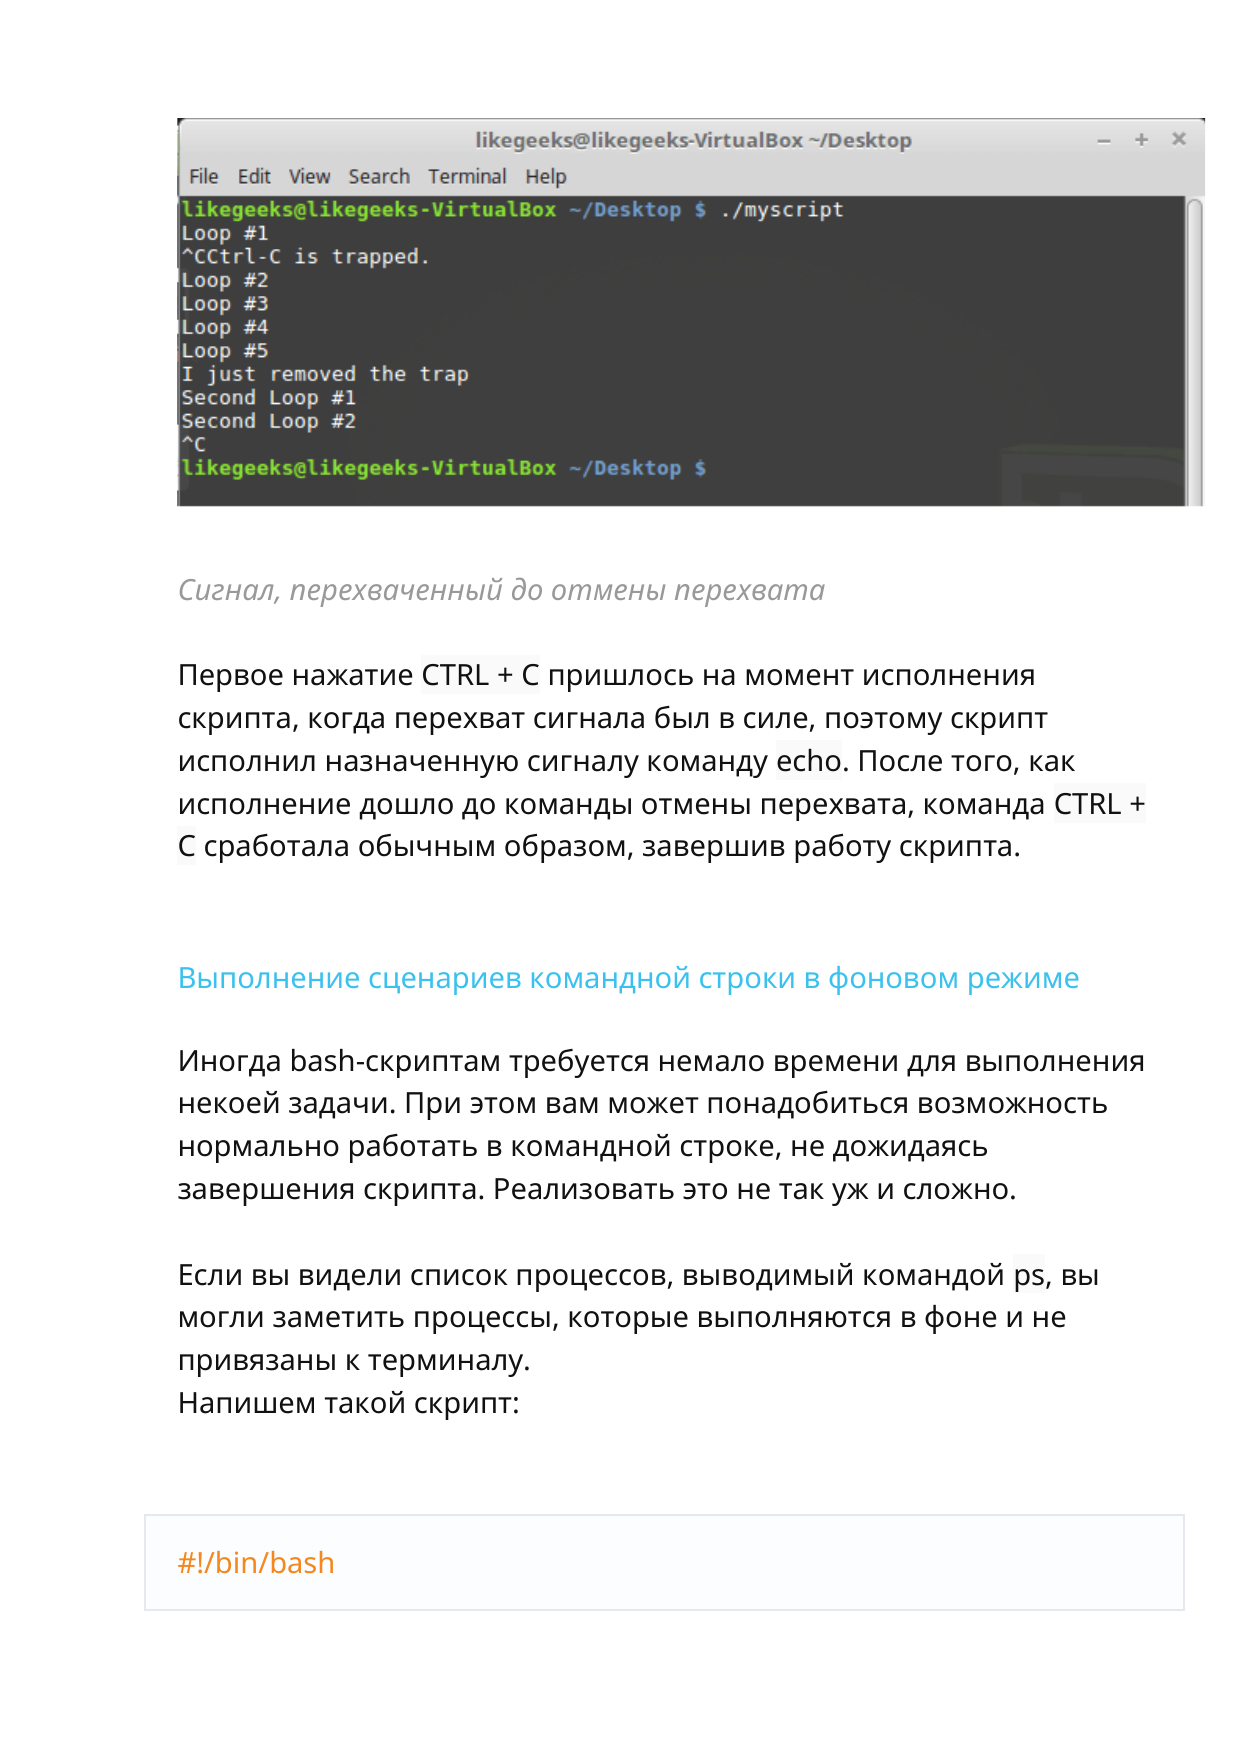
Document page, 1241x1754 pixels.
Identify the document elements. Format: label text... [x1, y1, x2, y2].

text Иногда bash-скриптам требуется немало времени для выполнения некоей задачи. При этом вам может понадобиться возможность нормально работать в командной строке, не дожидаясь завершения скрипта. Реализовать это не так уж и сложно. Если вы видели список процессов, выводимый командой ps, вы могли заметить процессы, которые выполняются в фоне и не привязаны к терминалу. Напишем такой скрипт: [177, 997, 1152, 1495]
subtitle Выполнение сценариев командной строки в фоновом режиме [177, 957, 1152, 997]
text Сигнал, перехваченный до отмены перехвата Первое нажатие CTRL + C пришлось на момент исполнения скрипта, когда перехват сигнала был в силе, поэтому скрипт исполнил назначенную сигналу команду echo. После того, как исполнение дошло до команды отмены перехвата, команда CTRL + C сработала обычным образом, завершив работу скрипта. [177, 526, 1152, 938]
picture [177, 118, 1206, 508]
text #!/bin/bash [146, 1516, 1183, 1609]
